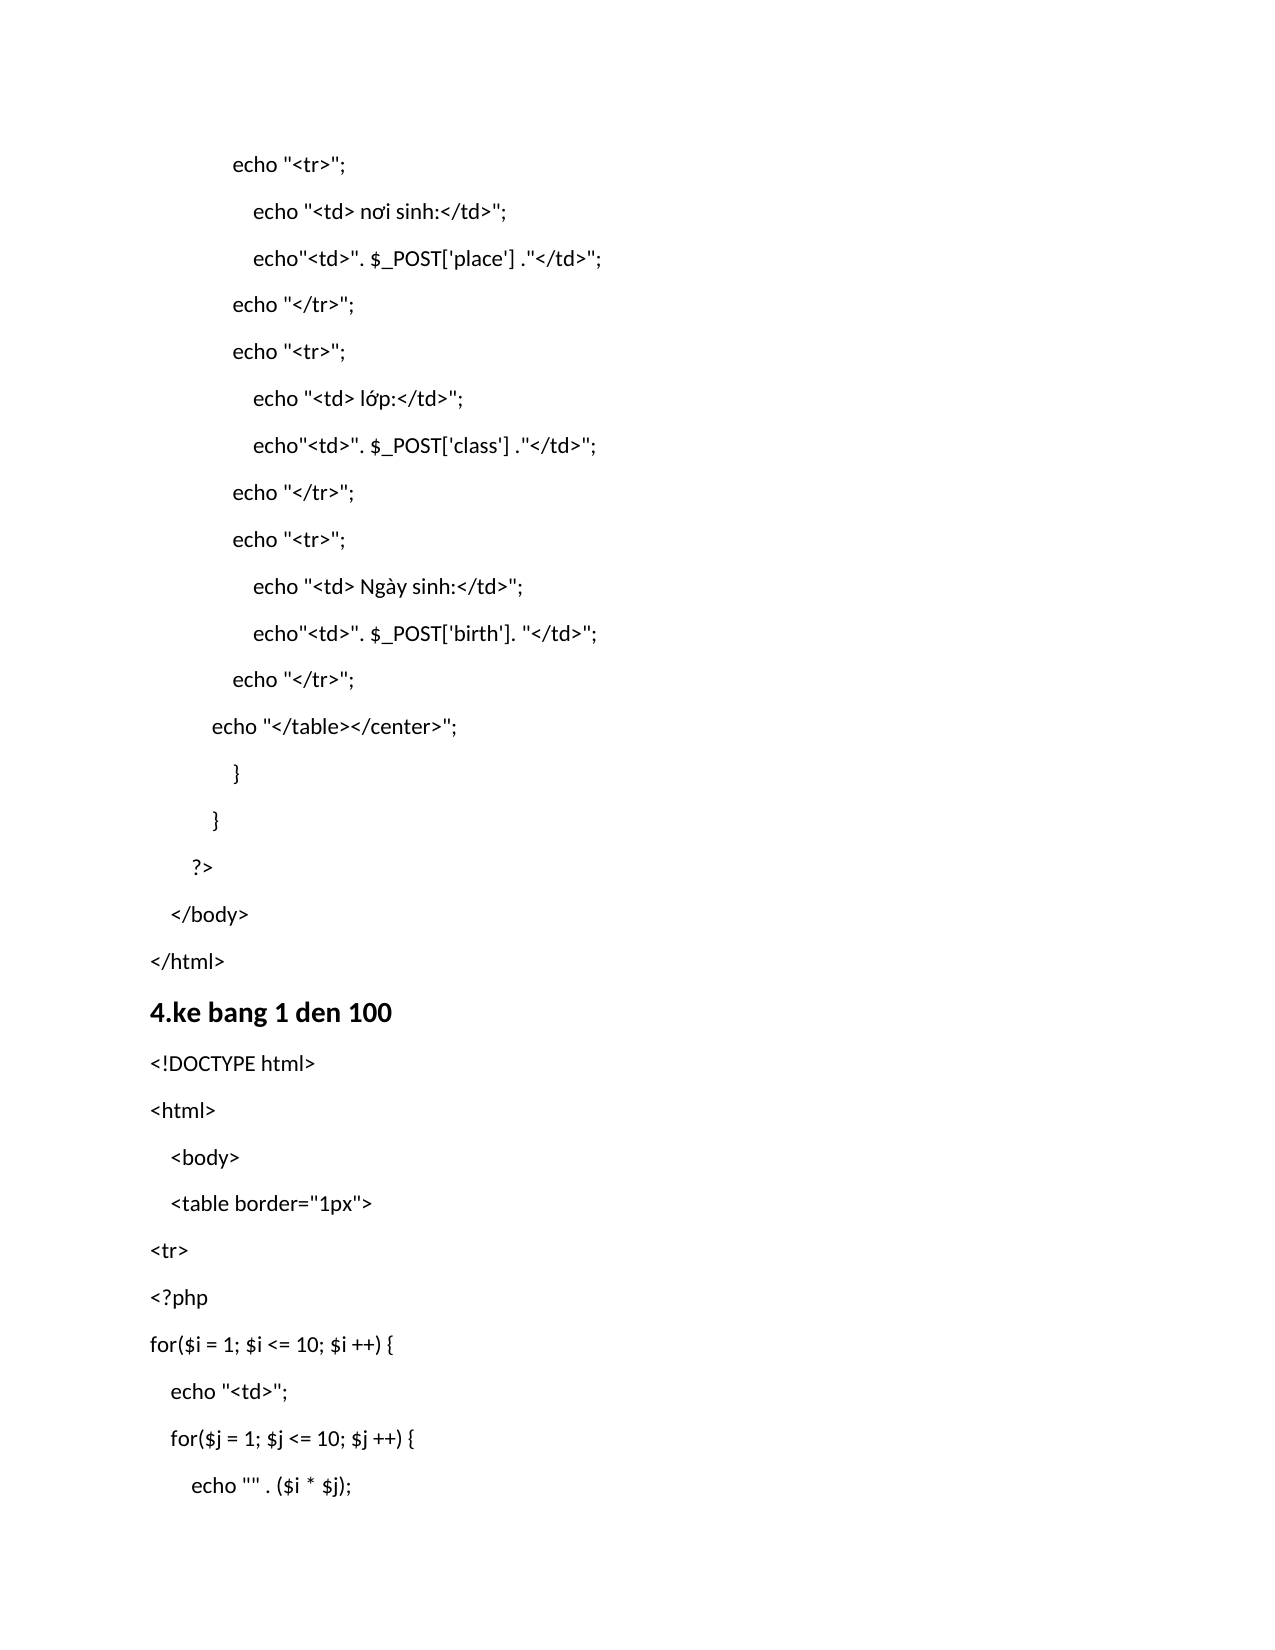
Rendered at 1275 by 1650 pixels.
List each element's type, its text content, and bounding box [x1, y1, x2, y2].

text <html> [150, 1096, 1125, 1124]
text } [150, 759, 1125, 787]
text echo "</table></center>"; [150, 712, 1125, 741]
text echo "<tr>"; [150, 525, 1125, 553]
text </html> [150, 947, 1125, 975]
text echo "<td> nơi sinh:</td>"; [150, 197, 1125, 225]
text echo "</tr>"; [150, 666, 1125, 694]
text echo "</tr>"; [150, 291, 1125, 319]
text <table border="1px"> [150, 1189, 1125, 1217]
text echo "<td>"; [150, 1377, 1125, 1405]
text </body> [150, 900, 1125, 928]
text echo"<td>". $_POST['class'] ."</td>"; [150, 431, 1125, 459]
text echo "<td> Ngày sinh:</td>"; [150, 572, 1125, 600]
text ?> [150, 853, 1125, 881]
text echo"<td>". $_POST['birth']. "</td>"; [150, 619, 1125, 647]
text <?php [150, 1283, 1125, 1311]
text } [150, 806, 1125, 834]
text echo "<td> lớp:</td>"; [150, 384, 1125, 412]
text echo "" . ($i * $j); [150, 1471, 1125, 1499]
text echo"<td>". $_POST['place'] ."</td>"; [150, 244, 1125, 272]
text <tr> [150, 1236, 1125, 1264]
text <!DOCTYPE html> [150, 1049, 1125, 1077]
text <body> [150, 1143, 1125, 1171]
text for($j = 1; $j <= 10; $j ++) { [150, 1424, 1125, 1452]
text echo "<tr>"; [150, 150, 1125, 178]
text echo "<tr>"; [150, 337, 1125, 366]
text echo "</tr>"; [150, 478, 1125, 506]
text for($i = 1; $i <= 10; $i ++) { [150, 1330, 1125, 1358]
text 4.ke bang 1 den 100 [150, 994, 1125, 1029]
